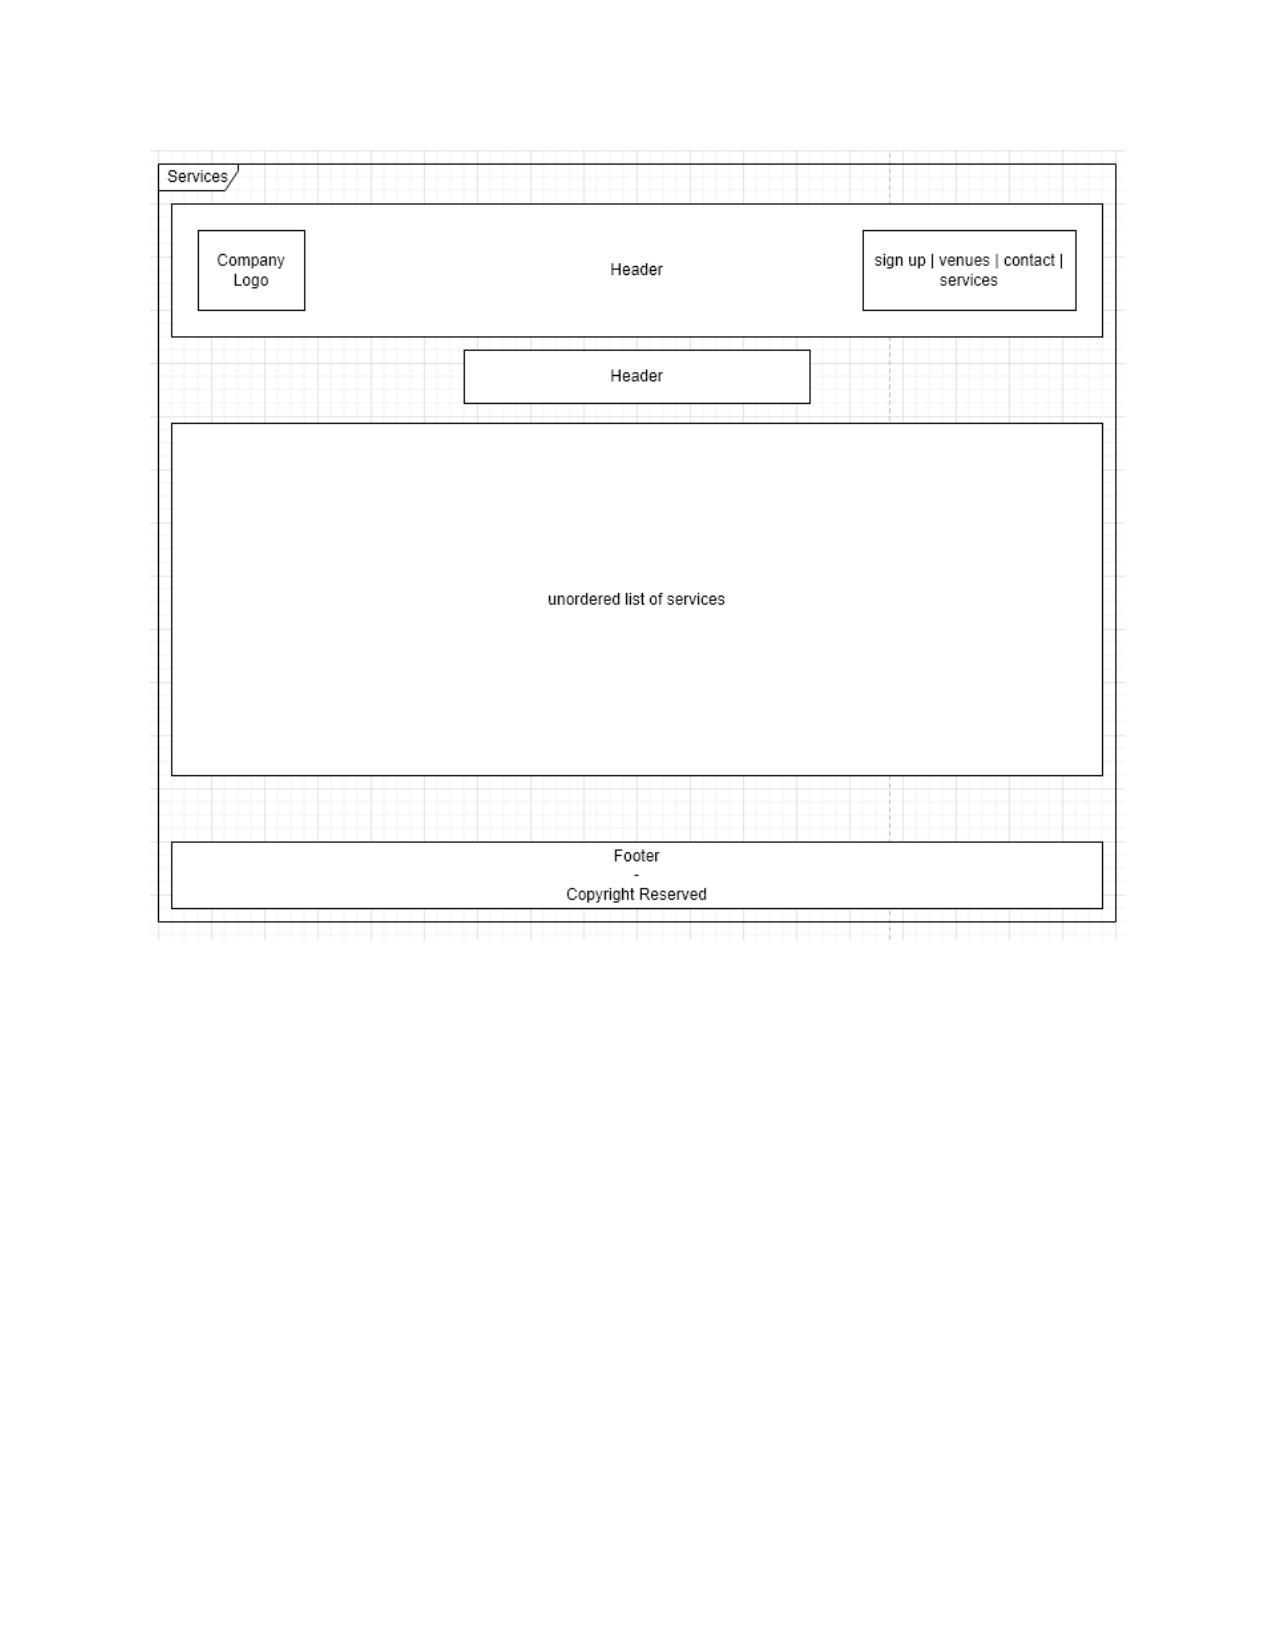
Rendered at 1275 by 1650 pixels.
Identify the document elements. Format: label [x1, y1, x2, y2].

picture [150, 150, 1125, 940]
